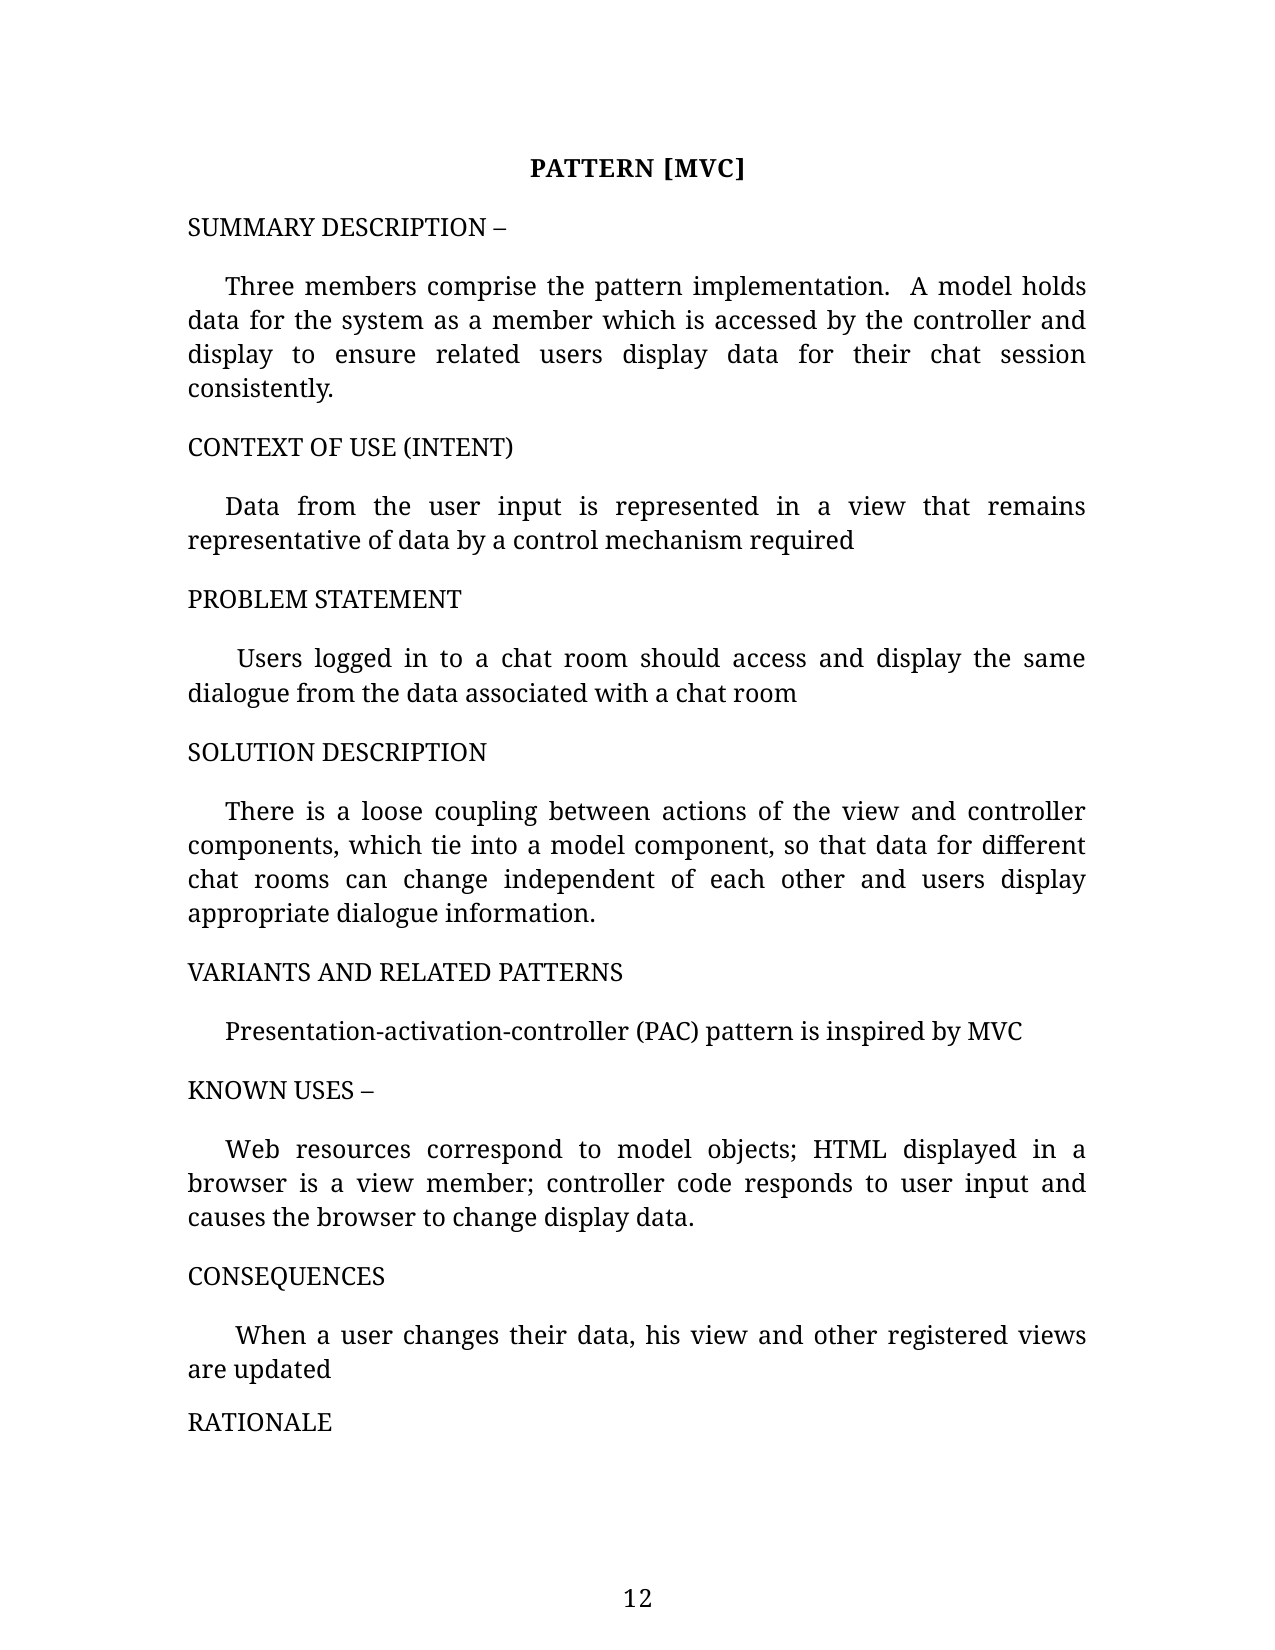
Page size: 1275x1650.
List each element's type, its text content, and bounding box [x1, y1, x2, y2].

subtitle Pattern [MVC] [187, 151, 1087, 184]
subtitle Three members comprise the pattern implementation. A model holds data for the system as a member which is accessed by the controller and display to ensure related users display data for their chat session consistently. [187, 269, 1087, 405]
text Rationale [187, 1405, 1087, 1439]
subtitle There is a loose coupling between actions of the view and controller components, which tie into a model component, so that data for different chat rooms can change independent of each other and users display appropriate dialogue information. [187, 793, 1087, 929]
subtitle Context of USE (INTENT) [187, 430, 1087, 464]
subtitle Variants and Related Patterns [187, 954, 1087, 989]
subtitle Users logged in to a chat room should access and display the same dialogue from the data associated with a chat room [187, 641, 1087, 709]
subtitle Summary Description – [187, 209, 1087, 244]
subtitle Problem Statement [187, 582, 1087, 616]
subtitle Web resources correspond to model objects; HTML displayed in a browser is a view member; controller code responds to user input and causes the browser to change display data. [187, 1132, 1087, 1234]
subtitle Consequences [187, 1259, 1087, 1293]
subtitle Presentation-activation-controller (PAC) pattern is inspired by MVC [187, 1014, 1087, 1048]
subtitle When a user changes their data, his view and other registered views are updated [187, 1318, 1087, 1386]
subtitle Data from the user input is represented in a view that remains representative of data by a control mechanism required [187, 489, 1087, 557]
subtitle Known Uses – [187, 1073, 1087, 1107]
subtitle Solution Description [187, 734, 1087, 768]
